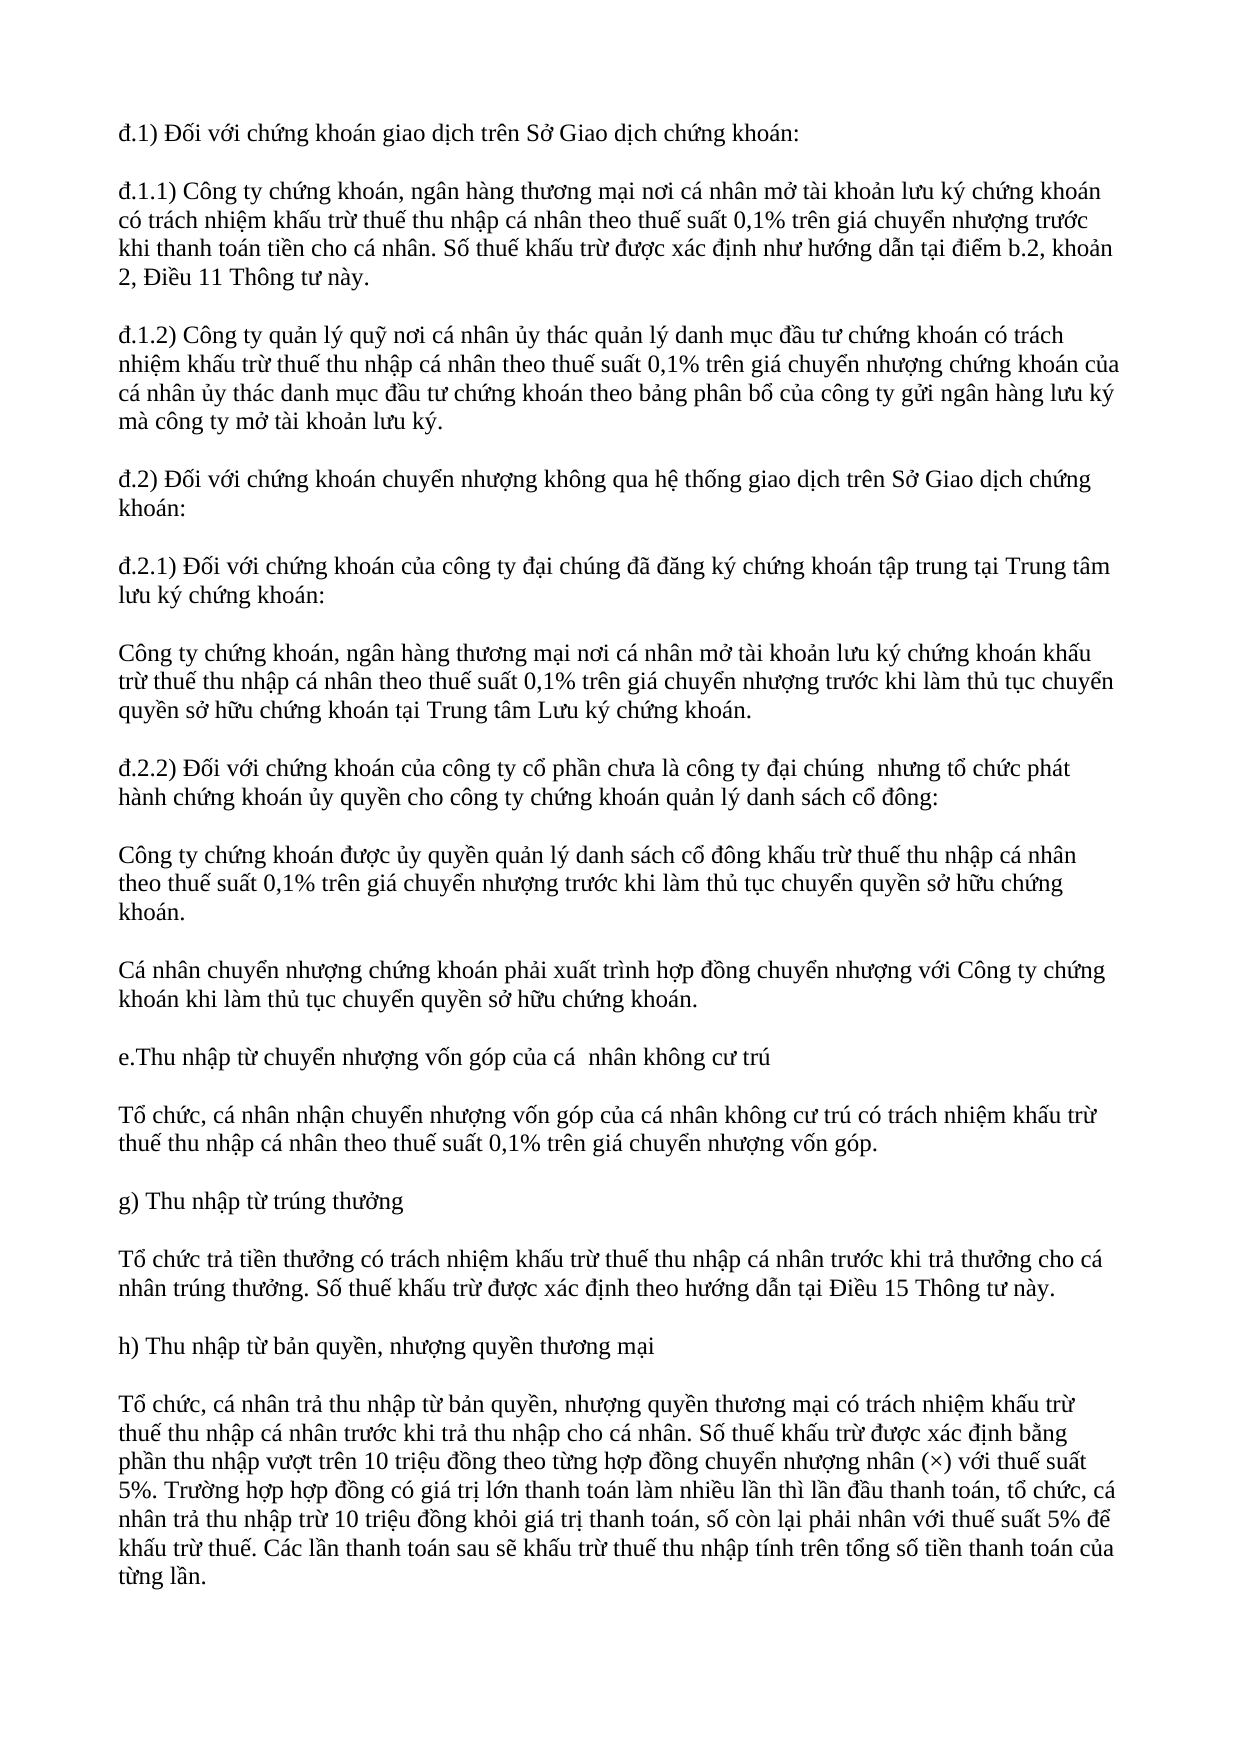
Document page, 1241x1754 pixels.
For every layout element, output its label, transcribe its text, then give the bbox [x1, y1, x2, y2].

text đ.1.2) Công ty quản lý quỹ nơi cá nhân ủy thác quản lý danh mục đầu tư chứng khoán có trách nhiệm khấu trừ thuế thu nhập cá nhân theo thuế suất 0,1% trên giá chuyển nhượng chứng khoán của cá nhân ủy thác danh mục đầu tư chứng khoán theo bảng phân bổ của công ty gửi ngân hàng lưu ký mà công ty mở tài khoản lưu ký. [118, 320, 1122, 435]
text Cá nhân chuyển nhượng chứng khoán phải xuất trình hợp đồng chuyển nhượng với Công ty chứng khoán khi làm thủ tục chuyển quyền sở hữu chứng khoán. [118, 955, 1122, 1013]
text Công ty chứng khoán được ủy quyền quản lý danh sách cổ đông khấu trừ thuế thu nhập cá nhân theo thuế suất 0,1% trên giá chuyển nhượng trước khi làm thủ tục chuyển quyền sở hữu chứng khoán. [118, 840, 1122, 926]
text đ.2.1) Đối với chứng khoán của công ty đại chúng đã đăng ký chứng khoán tập trung tại Trung tâm lưu ký chứng khoán: [118, 551, 1122, 608]
text Công ty chứng khoán, ngân hàng thương mại nơi cá nhân mở tài khoản lưu ký chứng khoán khấu trừ thuế thu nhập cá nhân theo thuế suất 0,1% trên giá chuyển nhượng trước khi làm thủ tục chuyển quyền sở hữu chứng khoán tại Trung tâm Lưu ký chứng khoán. [118, 638, 1122, 724]
text đ.1) Đối với chứng khoán giao dịch trên Sở Giao dịch chứng khoán: [118, 118, 1122, 147]
text Tổ chức, cá nhân trả thu nhập từ bản quyền, nhượng quyền thương mại có trách nhiệm khấu trừ thuế thu nhập cá nhân trước khi trả thu nhập cho cá nhân. Số thuế khấu trừ được xác định bằng phần thu nhập vượt trên 10 triệu đồng theo từng hợp đồng chuyển nhượng nhân (×) với thuế suất 5%. Trường hợp hợp đồng có giá trị lớn thanh toán làm nhiều lần thì lần đầu thanh toán, tổ chức, cá nhân trả thu nhập trừ 10 triệu đồng khỏi giá trị thanh toán, số còn lại phải nhân với thuế suất 5% để khấu trừ thuế. Các lần thanh toán sau sẽ khấu trừ thuế thu nhập tính trên tổng số tiền thanh toán của từng lần. [118, 1389, 1122, 1590]
text Tổ chức, cá nhân nhận chuyển nhượng vốn góp của cá nhân không cư trú có trách nhiệm khấu trừ thuế thu nhập cá nhân theo thuế suất 0,1% trên giá chuyển nhượng vốn góp. [118, 1100, 1122, 1157]
text đ.2) Đối với chứng khoán chuyển nhượng không qua hệ thống giao dịch trên Sở Giao dịch chứng khoán: [118, 464, 1122, 522]
text Tổ chức trả tiền thưởng có trách nhiệm khấu trừ thuế thu nhập cá nhân trước khi trả thưởng cho cá nhân trúng thưởng. Số thuế khấu trừ được xác định theo hướng dẫn tại Điều 15 Thông tư này. [118, 1244, 1122, 1302]
text h) Thu nhập từ bản quyền, nhượng quyền thương mại [118, 1331, 1122, 1360]
text đ.1.1) Công ty chứng khoán, ngân hàng thương mại nơi cá nhân mở tài khoản lưu ký chứng khoán có trách nhiệm khấu trừ thuế thu nhập cá nhân theo thuế suất 0,1% trên giá chuyển nhượng trước khi thanh toán tiền cho cá nhân. Số thuế khấu trừ được xác định như hướng dẫn tại điểm b.2, khoản 2, Điều 11 Thông tư này. [118, 176, 1122, 291]
text e.Thu nhập từ chuyển nhượng vốn góp của cá nhân không cư trú [118, 1042, 1122, 1071]
text g) Thu nhập từ trúng thưởng [118, 1186, 1122, 1215]
text đ.2.2) Đối với chứng khoán của công ty cổ phần chưa là công ty đại chúng nhưng tổ chức phát hành chứng khoán ủy quyền cho công ty chứng khoán quản lý danh sách cổ đông: [118, 753, 1122, 811]
